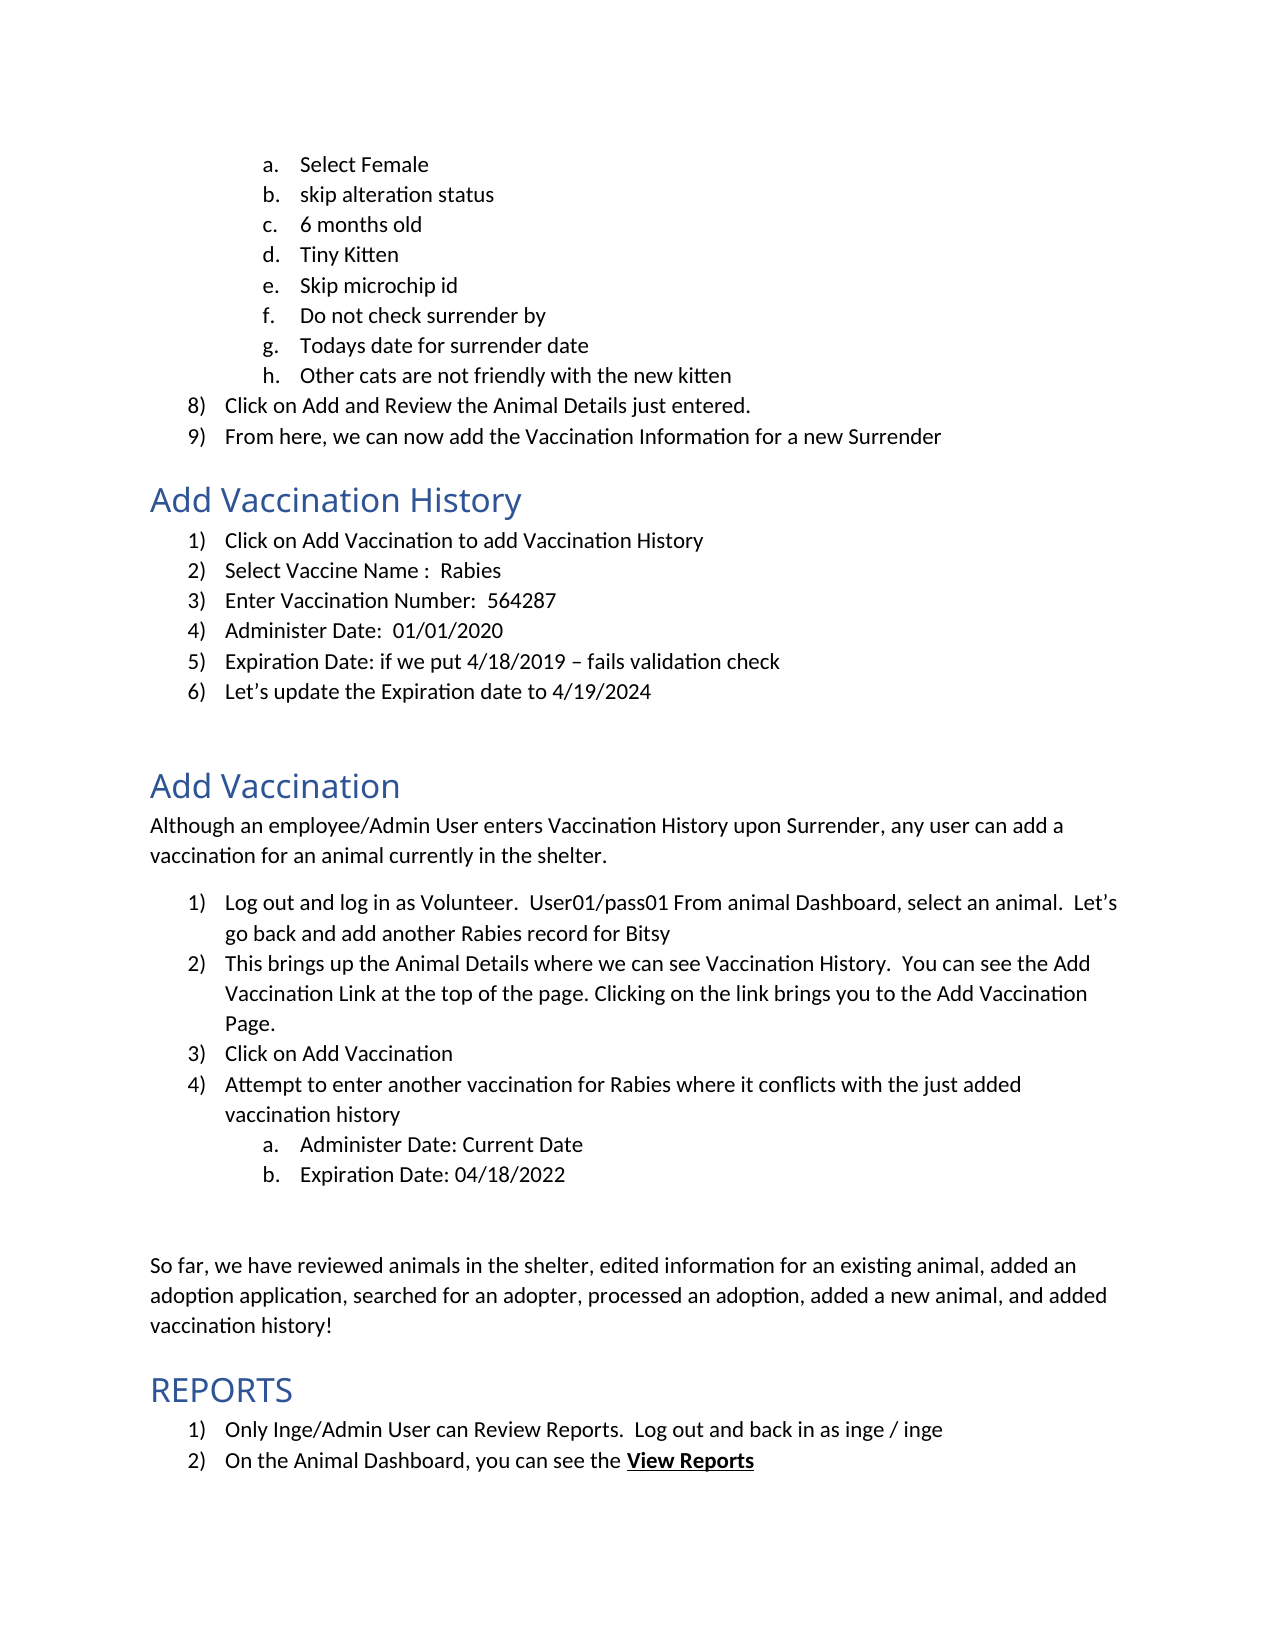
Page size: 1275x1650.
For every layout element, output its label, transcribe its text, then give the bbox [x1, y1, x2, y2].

list Let’s update the Expiration date to 4/19/2024 [187, 677, 1125, 705]
list Todays date for surrender date [262, 331, 1125, 359]
list Only Inge/Admin User can Review Reports. Log out and back in as inge / inge [187, 1416, 1125, 1444]
list Select Vaccine Name : Rabies [187, 556, 1125, 584]
list 6 months old [262, 210, 1125, 238]
list Log out and log in as Volunteer. User01/pass01 From animal Dashboard, select an animal. Let’s go back and add another Rabies record for Bitsy [187, 888, 1125, 947]
subtitle REPORTS [150, 1367, 1125, 1412]
list So far, we have reviewed animals in the shelter, edited information for an existing animal, added an adoption application, searched for an adopter, processed an adoption, added a new animal, and added vaccination history! [150, 1251, 1125, 1339]
list Expiration Date: 04/18/2022 [262, 1160, 1125, 1188]
list Administer Date: Current Date [262, 1130, 1125, 1158]
list This brings up the Animal Details where we can see Vaccination History. You can see the Add Vaccination Link at the top of the page. Clicking on the link brings you to the Add Vaccination Page. [187, 949, 1125, 1037]
list Click on Add Vaccination [187, 1039, 1125, 1068]
subtitle Add Vaccination History [150, 477, 1125, 522]
list Administer Date: 01/01/2020 [187, 617, 1125, 645]
list Enter Vaccination Number: 564287 [187, 586, 1125, 614]
list Skip microchip id [262, 271, 1125, 299]
list Expiration Date: if we put 4/18/2019 – fails validation check [187, 647, 1125, 675]
list From here, we can now add the Vaccination Information for a new Surrender [187, 422, 1125, 450]
list Select Female [262, 150, 1125, 178]
list Click on Add Vaccination to add Vaccination History [187, 526, 1125, 554]
list Click on Add and Review the Animal Details just entered. [187, 392, 1125, 420]
list skip alteration status [262, 180, 1125, 208]
text Although an employee/Admin User enters Vaccination History upon Surrender, any user can add a vaccination for an animal currently in the shelter. [150, 811, 1125, 870]
list Attempt to enter another vaccination for Rabies where it conflicts with the just added vaccination history [187, 1070, 1125, 1128]
list Tiny Kitten [262, 241, 1125, 269]
list Do not check surrender by [262, 301, 1125, 329]
subtitle Add Vaccination [150, 762, 1125, 808]
list Other cats are not friendly with the new kitten [262, 361, 1125, 389]
list On the Animal Dashboard, you can see the View Reports [187, 1446, 1125, 1474]
